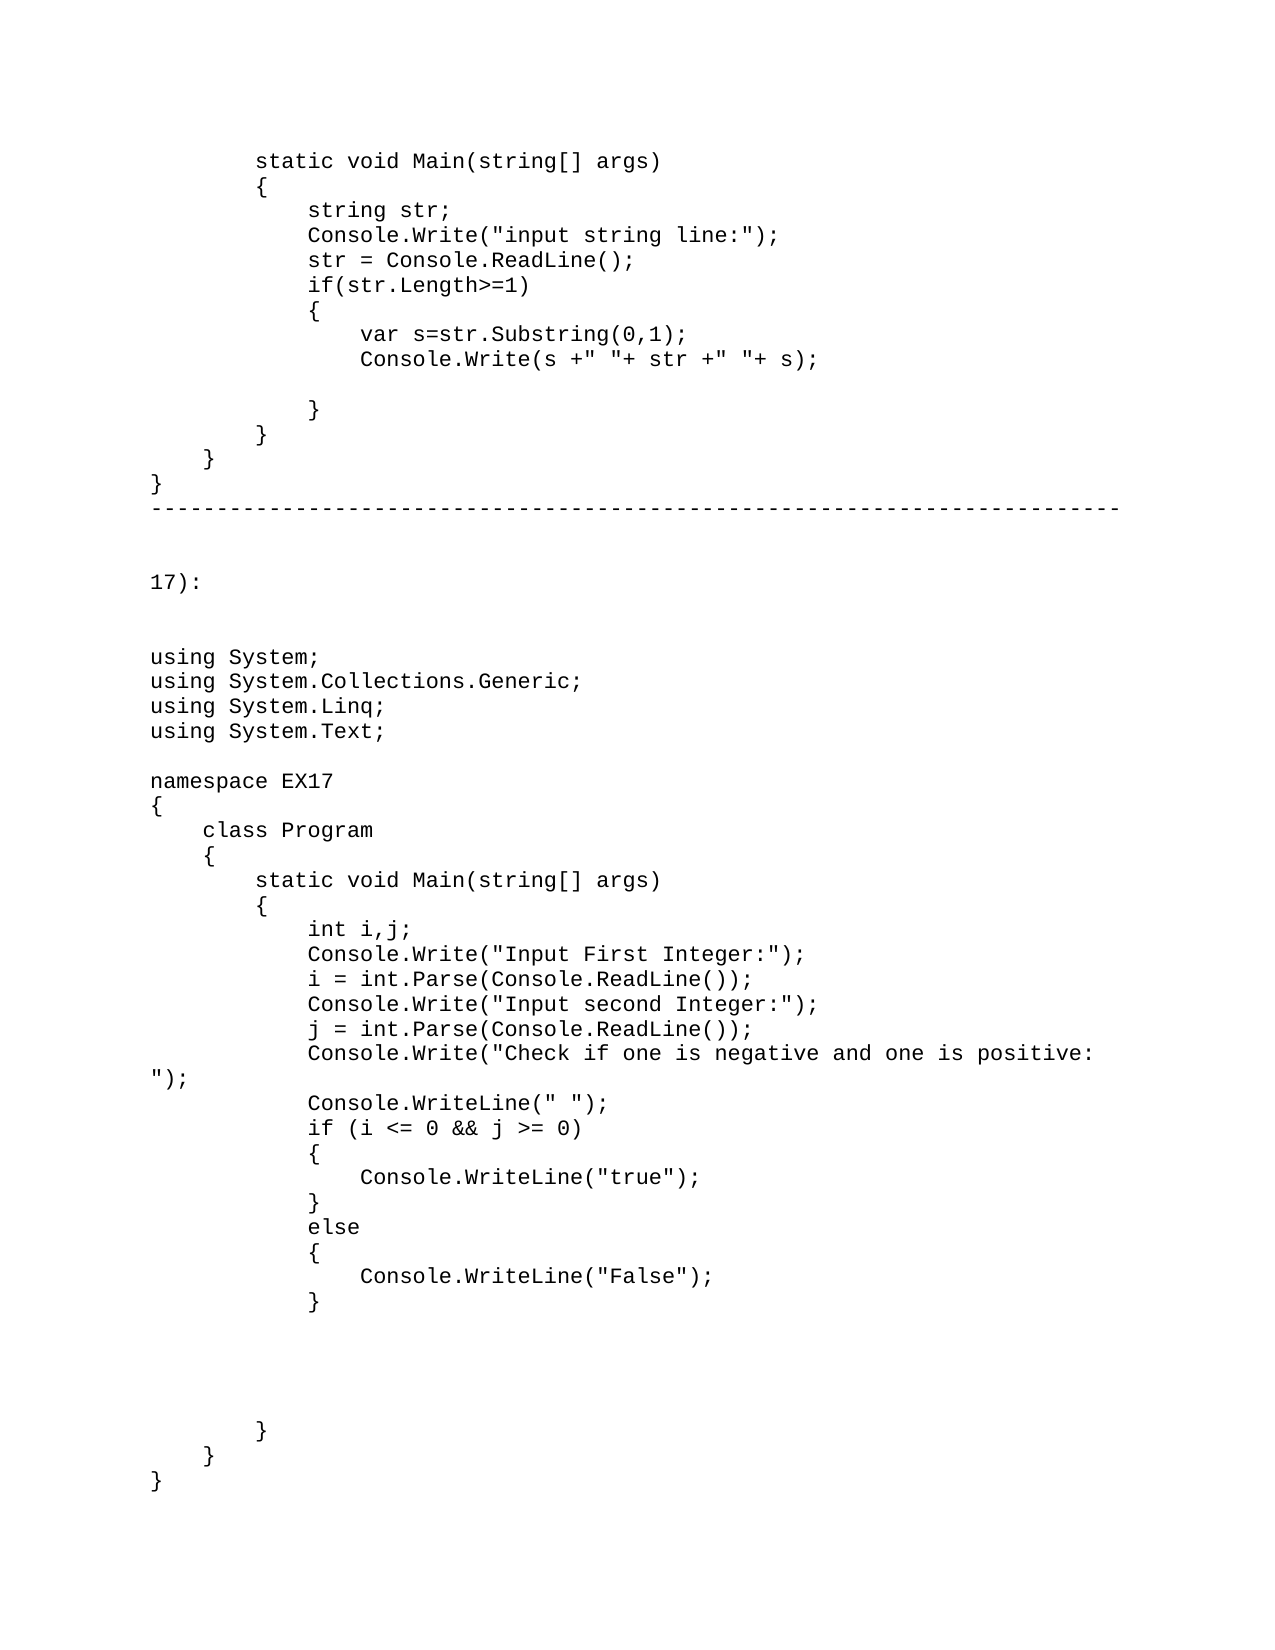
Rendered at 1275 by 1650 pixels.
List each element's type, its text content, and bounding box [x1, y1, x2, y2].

text { [150, 794, 1125, 819]
text if (i <= 0 && j >= 0) [150, 1117, 1125, 1142]
text using System; [150, 646, 1125, 671]
text Console.Write(s +" "+ str +" "+ s); [150, 348, 1125, 373]
text class Program [150, 819, 1125, 844]
text string str; [150, 199, 1125, 224]
text namespace EX17 [150, 770, 1125, 794]
text Console.WriteLine(" "); [150, 1092, 1125, 1117]
text str = Console.ReadLine(); [150, 249, 1125, 274]
text { [150, 175, 1125, 199]
text else [150, 1216, 1125, 1241]
text } [150, 1444, 1125, 1469]
text using System.Linq; [150, 695, 1125, 720]
text Console.WriteLine("False"); [150, 1266, 1125, 1290]
text { [150, 894, 1125, 918]
text Console.Write("Check if one is negative and one is positive: "); [150, 1042, 1125, 1092]
text { [150, 1241, 1125, 1266]
text if(str.Length>=1) [150, 274, 1125, 299]
text static void Main(string[] args) [150, 869, 1125, 894]
text { [150, 844, 1125, 869]
text var s=str.Substring(0,1); [150, 323, 1125, 348]
text int i,j; [150, 918, 1125, 943]
text } [150, 1469, 1125, 1494]
text Console.Write("Input First Integer:"); [150, 943, 1125, 968]
text Console.WriteLine("true"); [150, 1166, 1125, 1191]
text } [150, 398, 1125, 423]
text i = int.Parse(Console.ReadLine()); [150, 968, 1125, 993]
text using System.Text; [150, 720, 1125, 745]
text Console.Write("input string line:"); [150, 224, 1125, 249]
text -------------------------------------------------------------------------- [150, 497, 1125, 522]
text } [150, 472, 1125, 497]
text Console.Write("Input second Integer:"); [150, 993, 1125, 1018]
text j = int.Parse(Console.ReadLine()); [150, 1018, 1125, 1042]
text } [150, 1290, 1125, 1315]
text } [150, 423, 1125, 447]
text { [150, 299, 1125, 323]
text { [150, 1142, 1125, 1166]
text } [150, 447, 1125, 472]
text static void Main(string[] args) [150, 150, 1125, 175]
text } [150, 1191, 1125, 1216]
text using System.Collections.Generic; [150, 671, 1125, 695]
text } [150, 1419, 1125, 1444]
text 17): [150, 571, 1125, 596]
